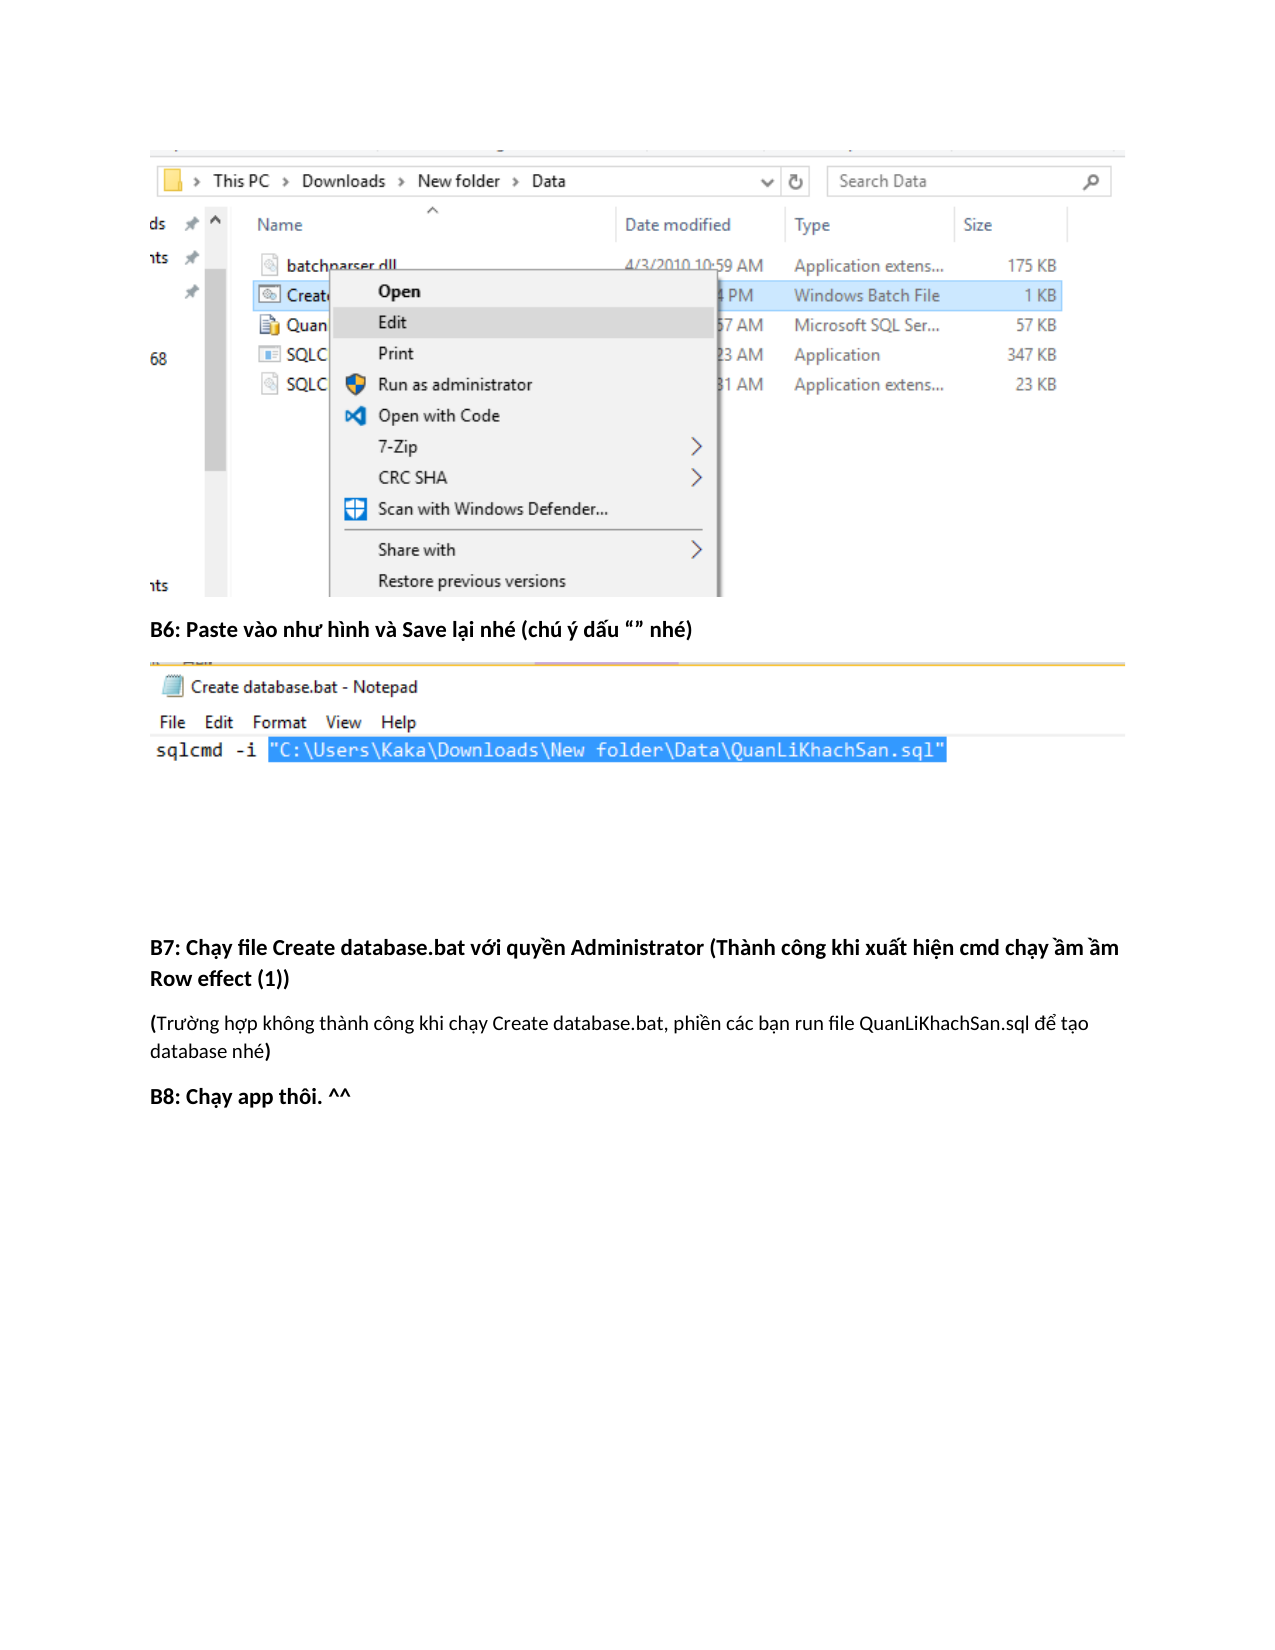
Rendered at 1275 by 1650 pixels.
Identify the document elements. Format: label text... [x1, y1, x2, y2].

picture [150, 150, 1125, 597]
picture [150, 662, 1125, 915]
text B8: Chạy app thôi. ^^ [150, 1082, 1125, 1110]
text B6: Paste vào như hình và Save lại nhé (chú ý dấu “” nhé) [150, 616, 1125, 643]
text B7: Chạy file Create database.bat với quyền Administrator (Thành công khi xuất hiện cmd chạy ầm ầm Row effect (1)) [150, 933, 1125, 992]
text (Trường hợp không thành công khi chạy Create database.bat, phiền các bạn run file QuanLiKhachSan.sql để tạo database nhé) [150, 1011, 1125, 1063]
